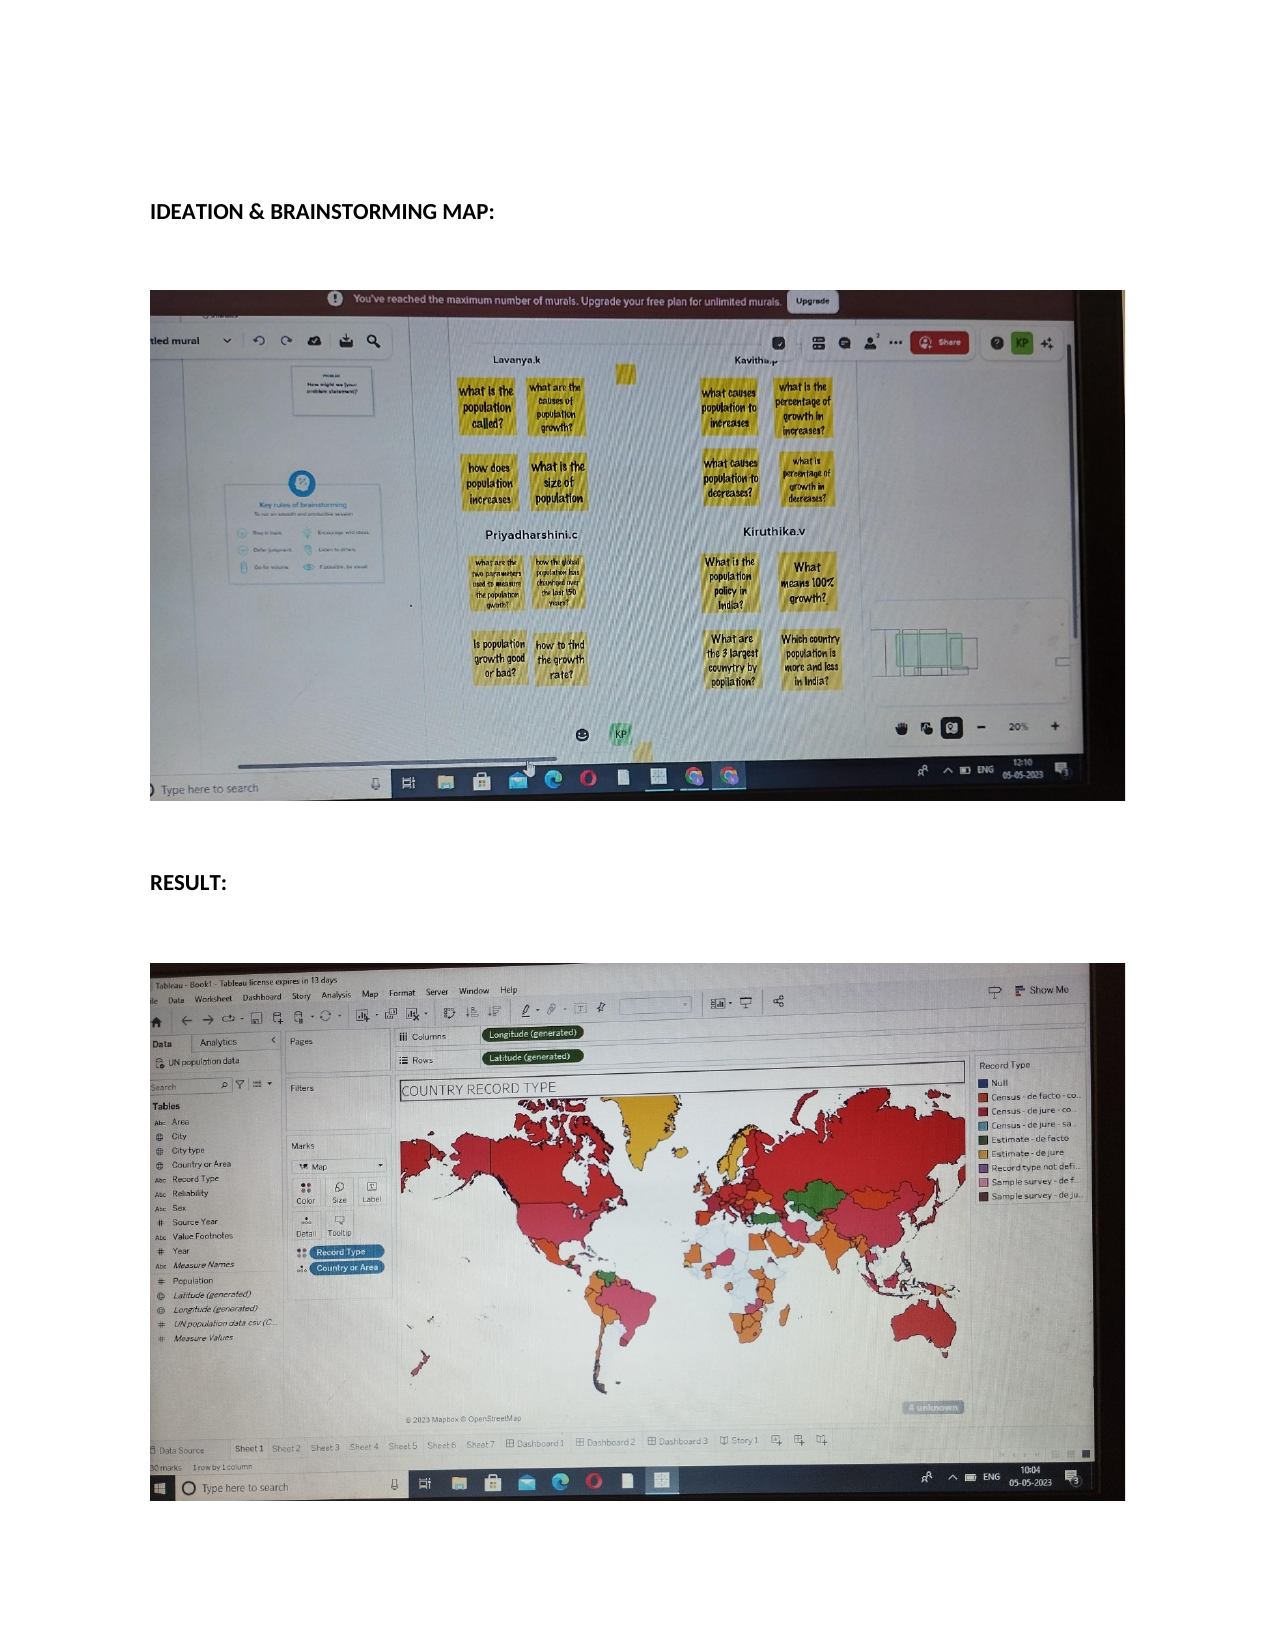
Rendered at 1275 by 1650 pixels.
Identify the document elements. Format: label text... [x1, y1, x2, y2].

picture [150, 963, 1125, 1501]
text RESULT: [150, 868, 1125, 896]
text IDEATION & BRAINSTORMING MAP: [150, 197, 1125, 225]
picture [150, 290, 1125, 801]
